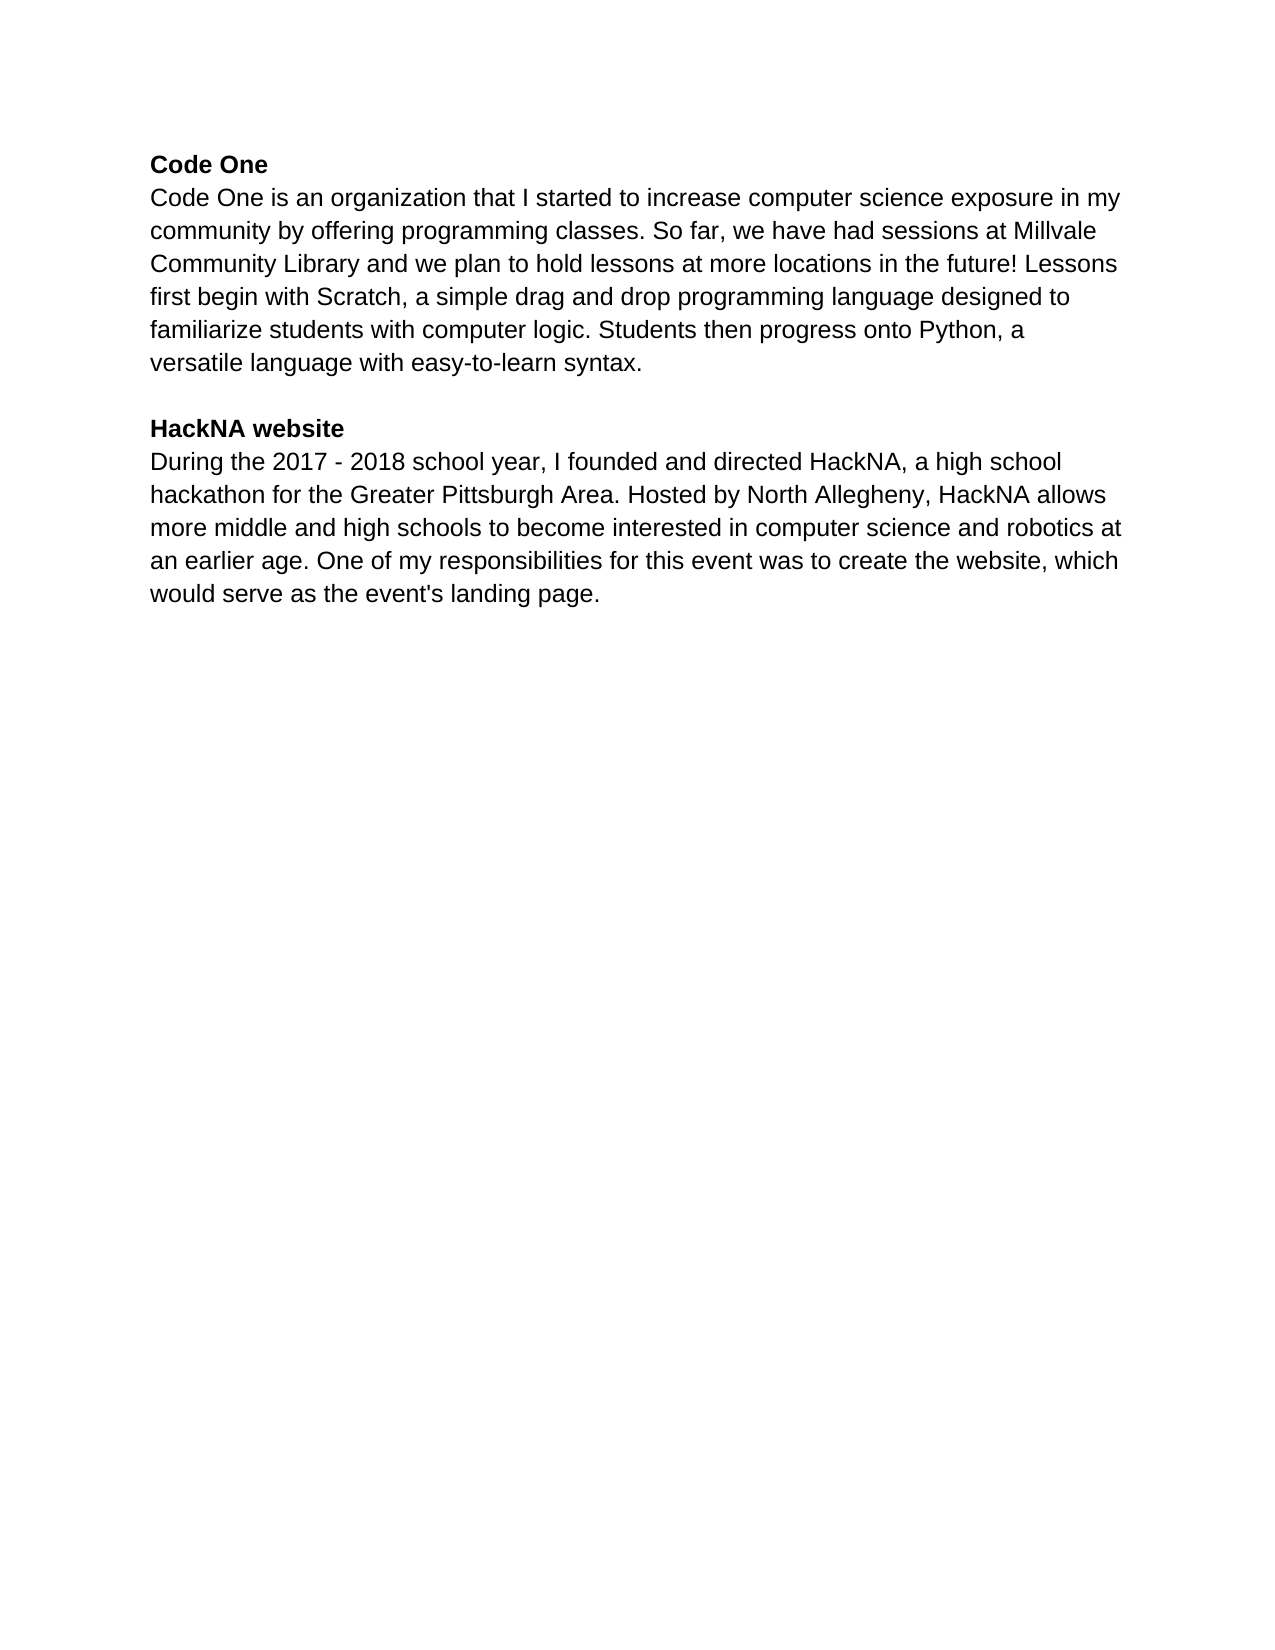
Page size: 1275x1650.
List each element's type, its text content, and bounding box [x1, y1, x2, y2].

text HackNA website [150, 414, 1125, 443]
text Code One is an organization that I started to increase computer science exposure in my community by offering programming classes. So far, we have had sessions at Millvale Community Library and we plan to hold lessons at more locations in the future! Lessons first begin with Scratch, a simple drag and drop programming language designed to familiarize students with computer logic. Students then progress onto Python, a versatile language with easy-to-learn syntax. [150, 183, 1125, 377]
text During the 2017 - 2018 school year, I founded and directed HackNA, a high school hackathon for the Greater Pittsburgh Area. Hosted by North Allegheny, HackNA allows more middle and high schools to become interested in computer science and robotics at an earlier age. One of my responsibilities for this event was to create the website, which would serve as the event's landing page. [150, 447, 1125, 608]
text Code One [150, 150, 1125, 179]
